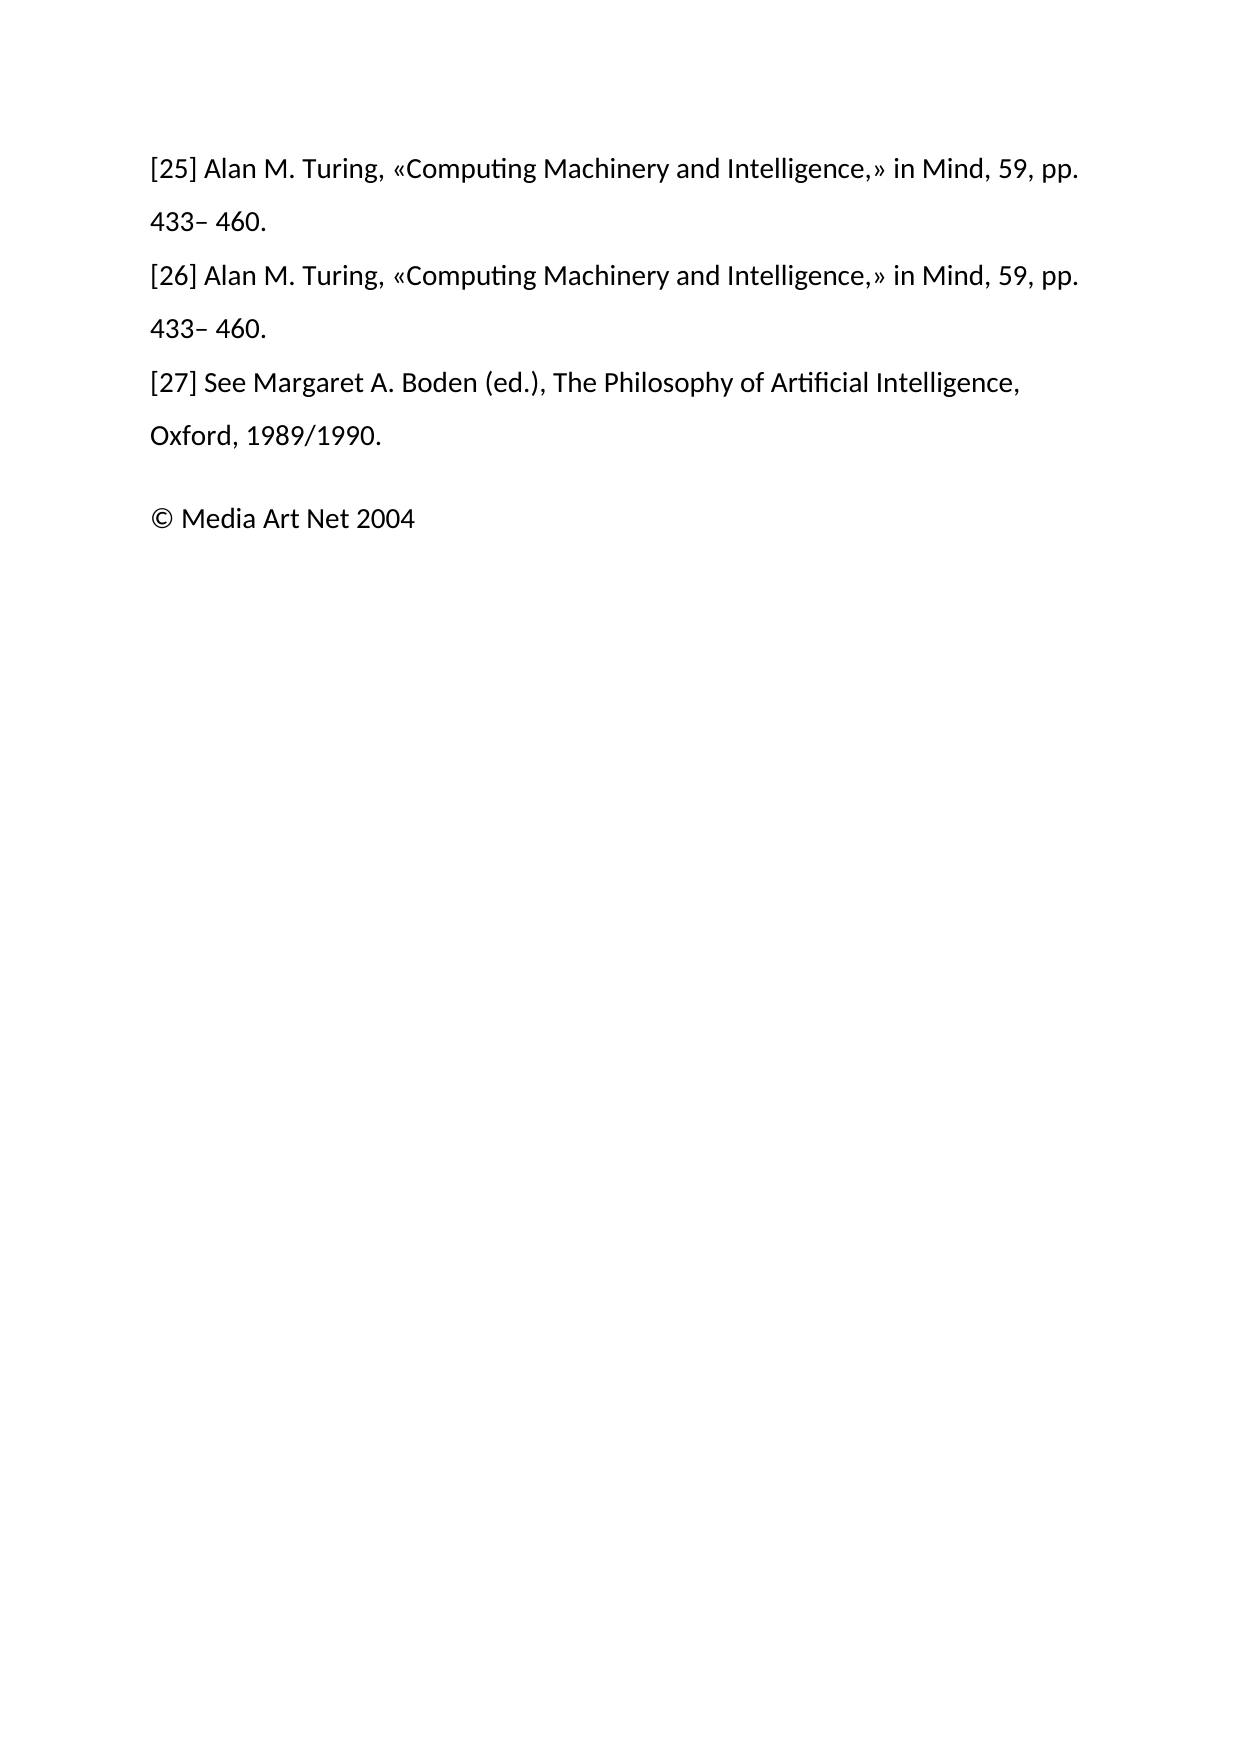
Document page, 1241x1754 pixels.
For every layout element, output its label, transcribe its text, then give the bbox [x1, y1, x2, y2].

text [26] Alan M. Turing, «Computing Machinery and Intelligence,» in Mind, 59, pp. 433– 460. [150, 257, 1090, 346]
text [25] Alan M. Turing, «Computing Machinery and Intelligence,» in Mind, 59, pp. 433– 460. [150, 150, 1090, 239]
text © Media Art Net 2004 [150, 500, 1090, 535]
text [27] See Margaret A. Boden (ed.), The Philosophy of Artificial Intelligence, Oxford, 1989/1990. [150, 364, 1090, 453]
